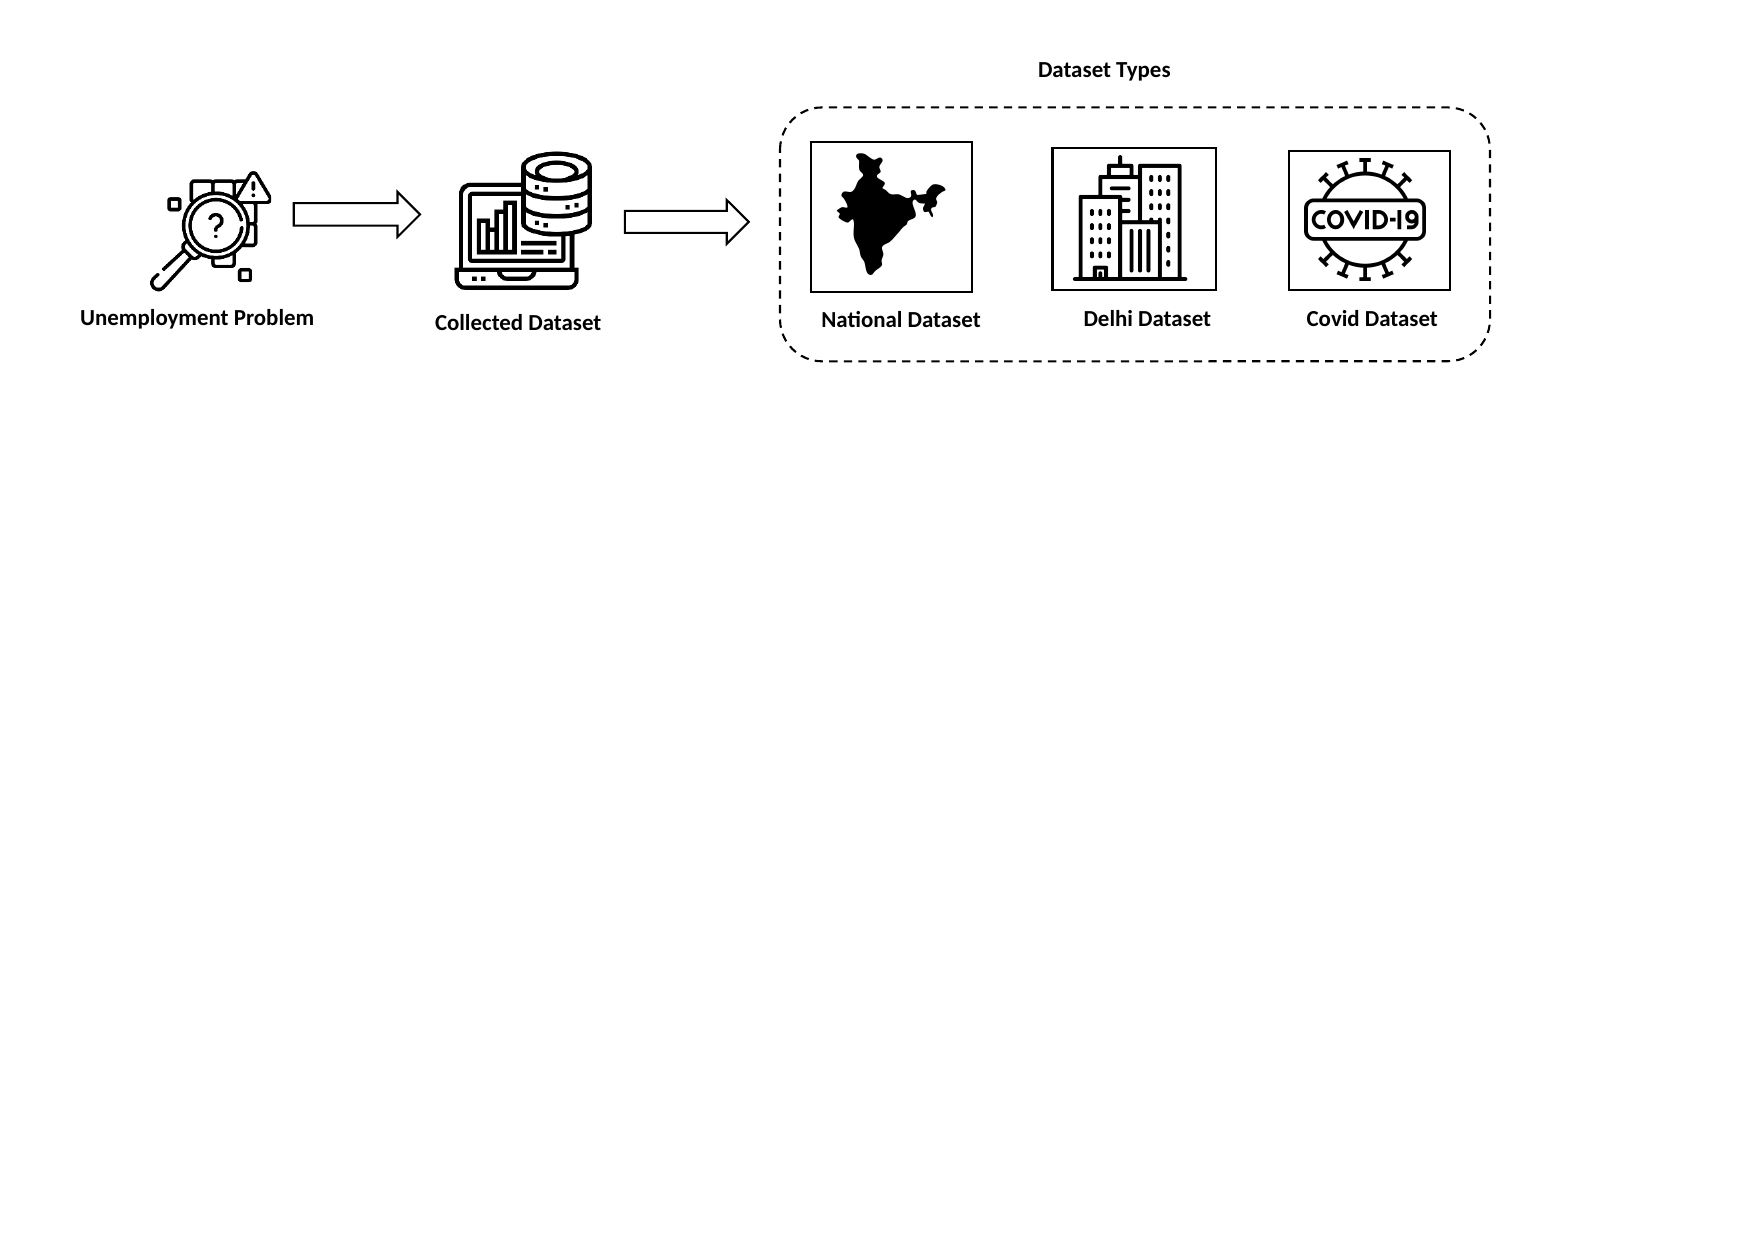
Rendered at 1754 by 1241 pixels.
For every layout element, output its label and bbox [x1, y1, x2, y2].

picture [150, 170, 272, 292]
picture [826, 149, 956, 279]
picture [1067, 155, 1193, 281]
picture [1304, 158, 1426, 281]
picture [452, 150, 594, 292]
